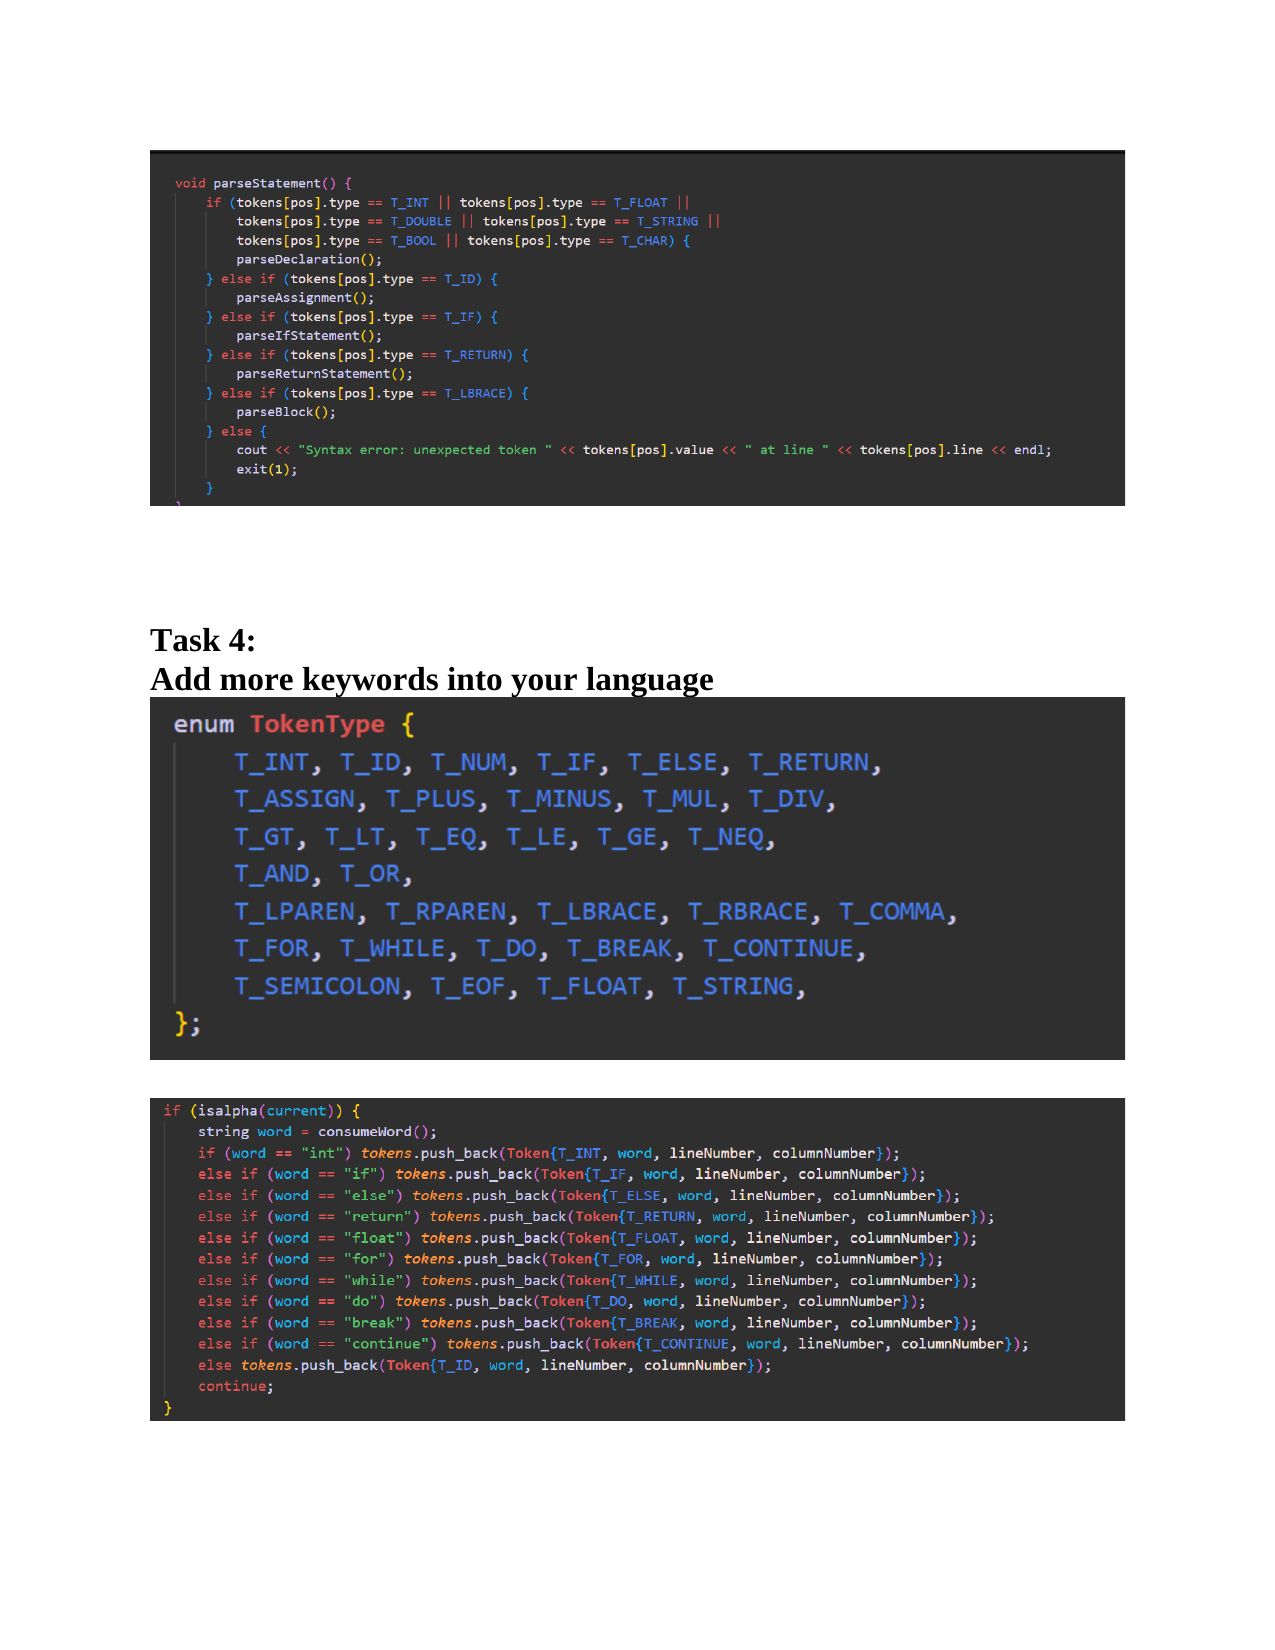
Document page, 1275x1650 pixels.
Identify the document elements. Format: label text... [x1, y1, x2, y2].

picture [150, 1098, 1125, 1421]
text Task 4: [150, 621, 1125, 659]
picture [150, 697, 1125, 1060]
text Add more keywords into your language [150, 659, 1125, 697]
picture [150, 150, 1125, 506]
